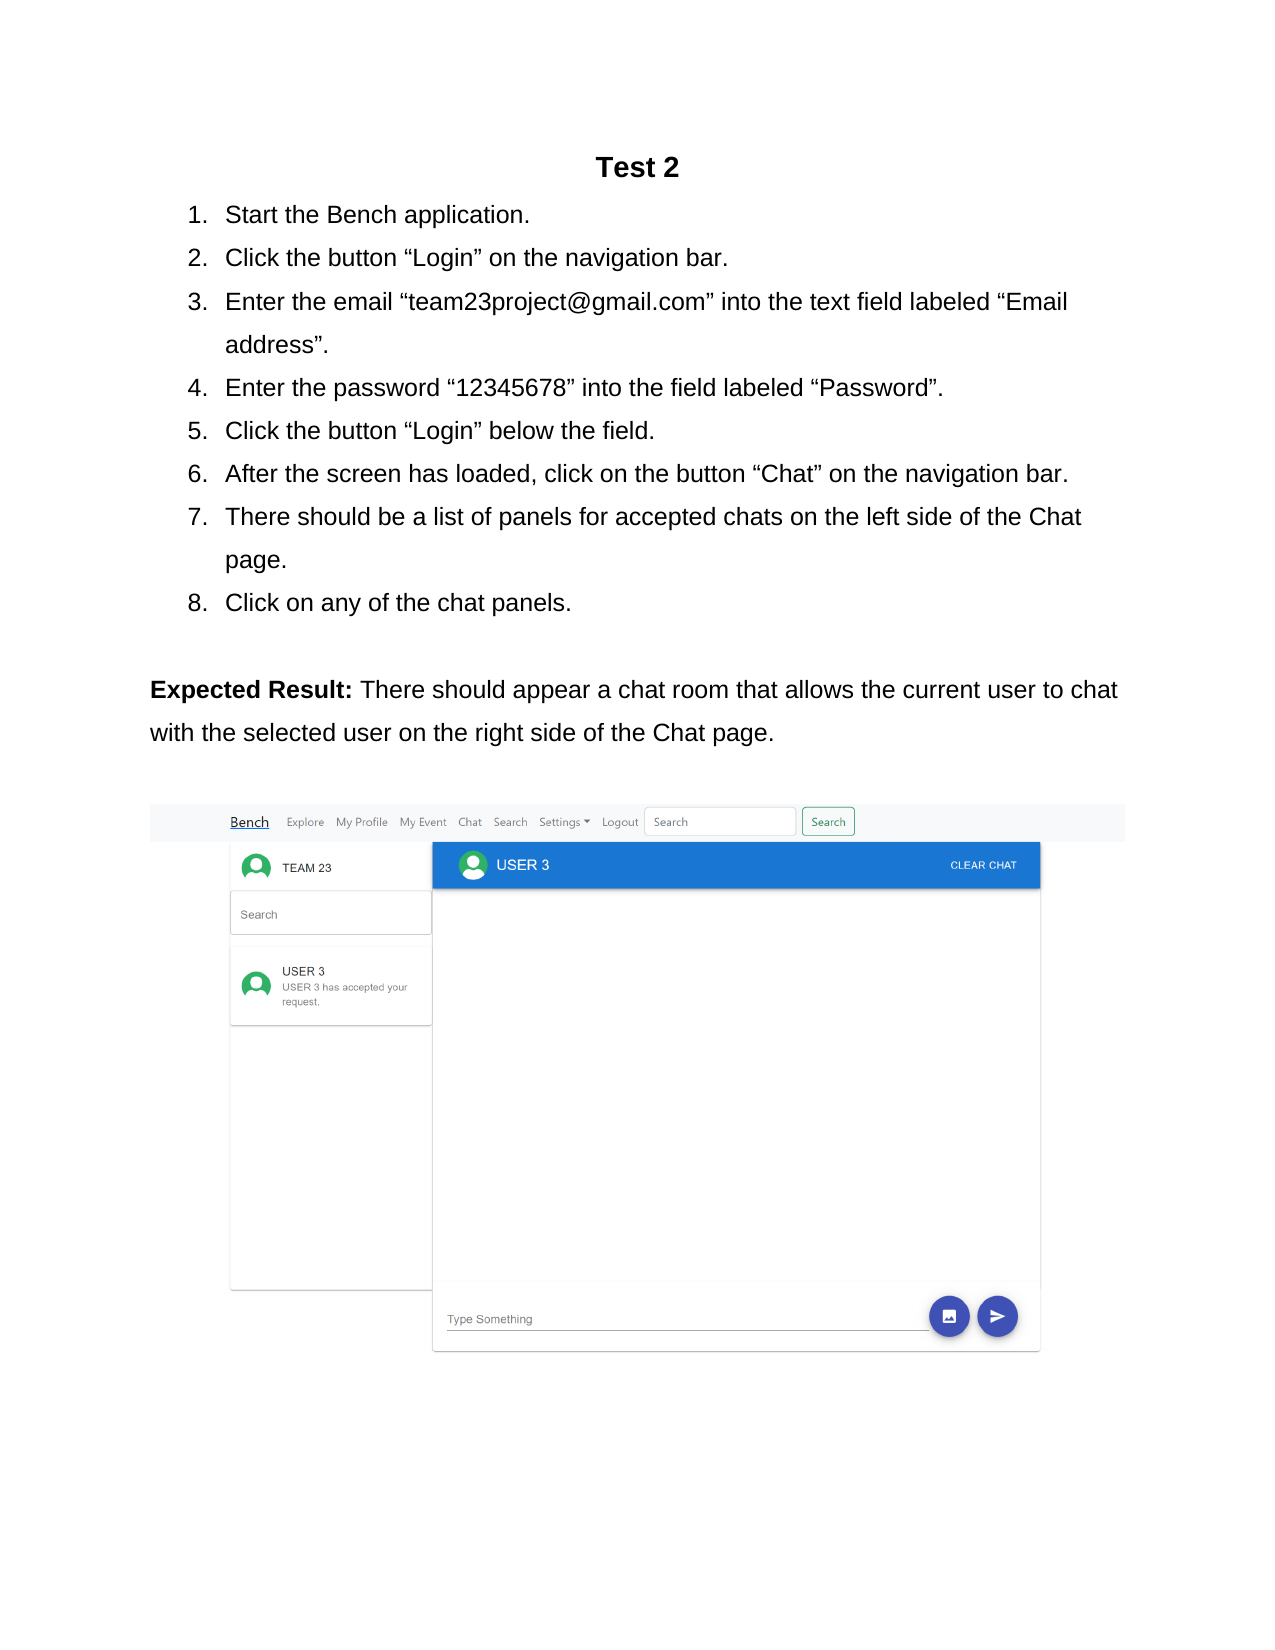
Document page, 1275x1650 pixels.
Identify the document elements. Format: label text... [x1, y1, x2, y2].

text Expected Result: There should appear a chat room that allows the current user to chat with the selected user on the right side of the Chat page. [150, 675, 1125, 747]
list Click on any of the chat panels. [187, 588, 1125, 617]
list After the screen has loaded, click on the button “Chat” on the navigation bar. [187, 459, 1125, 488]
list Start the Bench application. [187, 200, 1125, 229]
list Enter the password “12345678” into the field labeled “Password”. [187, 373, 1125, 402]
list Click the button “Login” on the navigation bar. [187, 243, 1125, 272]
list Enter the email “team23project@gmail.com” into the text field labeled “Email address”. [187, 287, 1125, 358]
list Click the button “Login” below the field. [187, 416, 1125, 445]
picture [150, 804, 1125, 1359]
text Test 2 [150, 150, 1125, 183]
list There should be a list of panels for accepted chats on the left side of the Chat page. [187, 502, 1125, 574]
